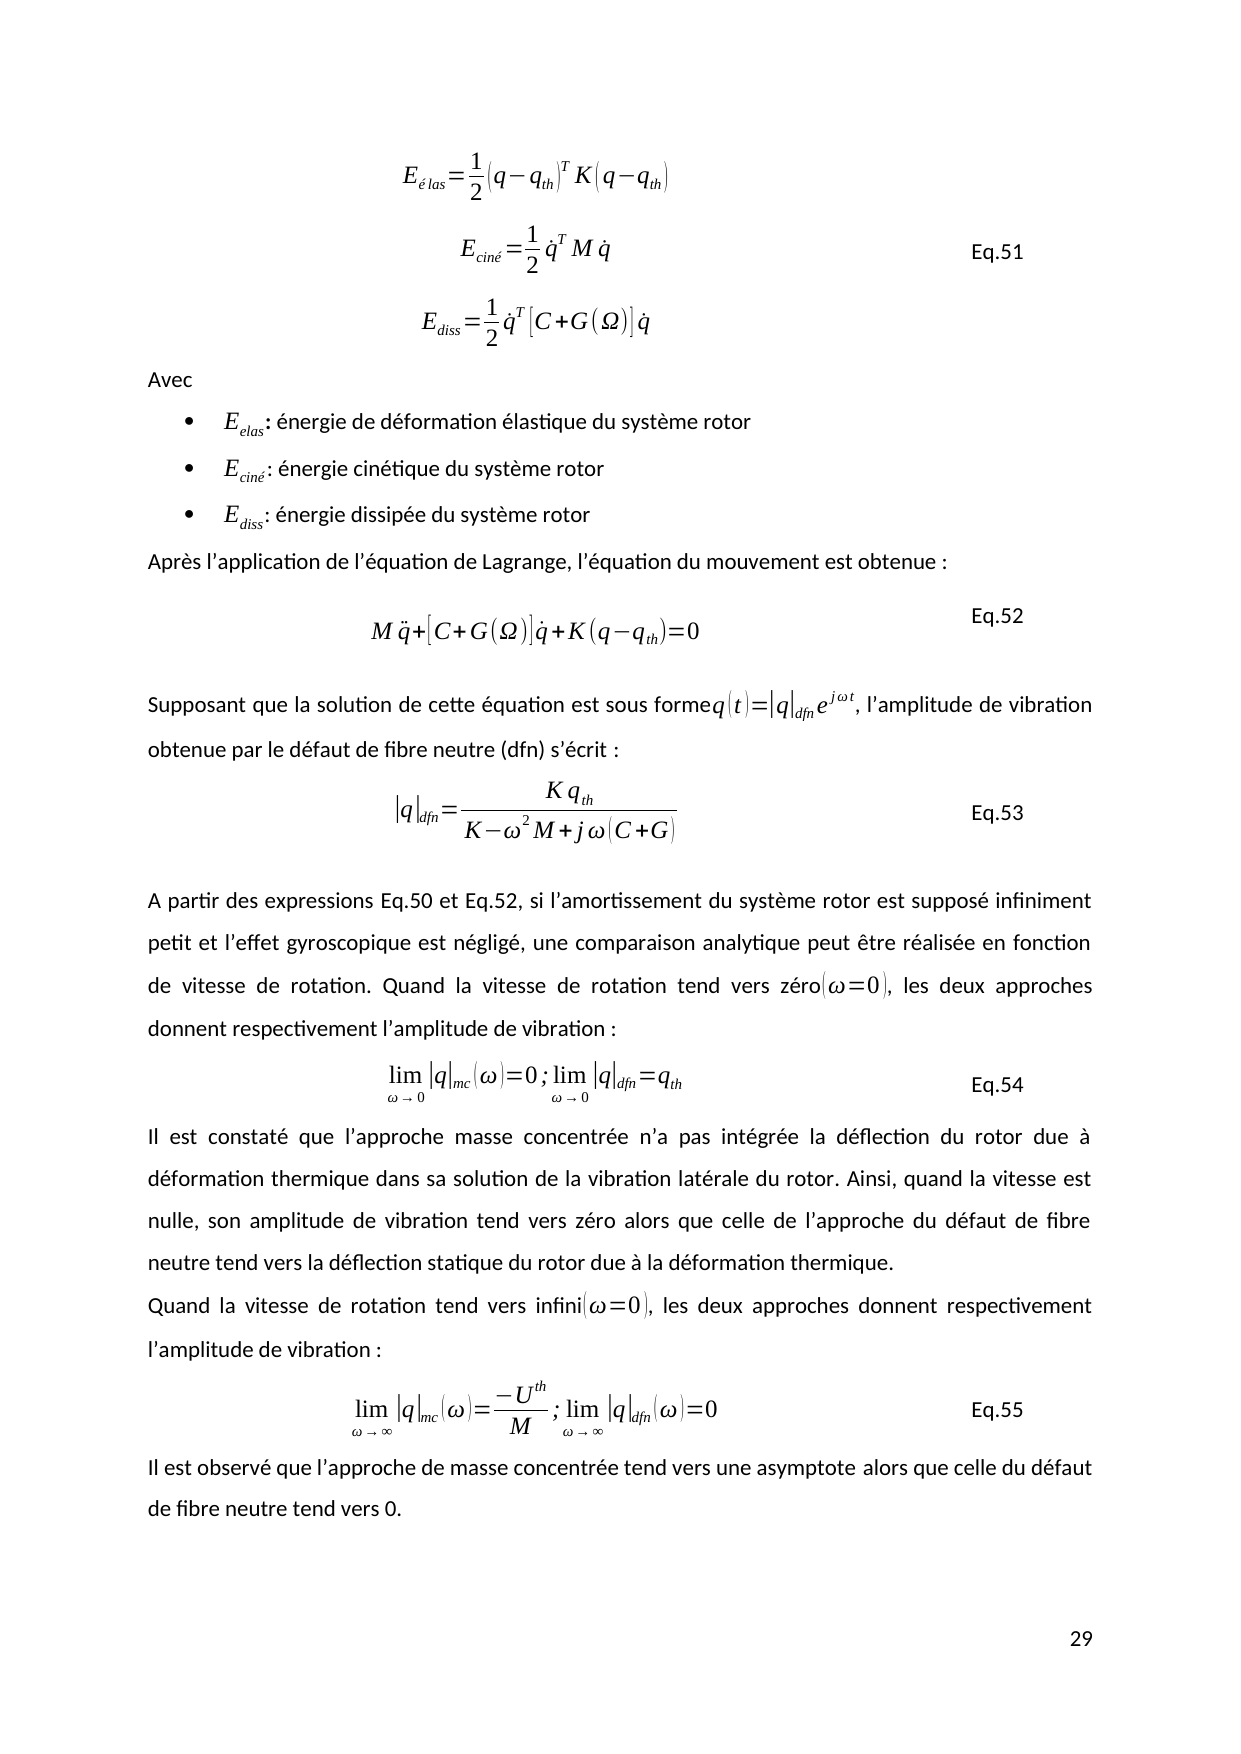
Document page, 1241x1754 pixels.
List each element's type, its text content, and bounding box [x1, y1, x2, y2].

list : énergie dissipée du système rotor [185, 500, 1093, 533]
text Supposant que la solution de cette équation est sous forme, l’amplitude de vibration obtenue par le défaut de fibre neutre (dfn) s’écrit : [148, 687, 1093, 763]
table_header [148, 589, 922, 687]
table_header [148, 777, 922, 858]
table_header [923, 589, 1093, 687]
text Il est constaté que l’approche masse concentrée n’a pas intégrée la déflection du rotor due à déformation thermique dans sa solution de la vibration latérale du rotor. Ainsi, quand la vitesse est nulle, son amplitude de vibration tend vers zéro alors que celle de l’approche du défaut de fibre neutre tend vers la déflection statique du rotor due à la déformation thermique. [148, 1122, 1093, 1276]
text A partir des expressions Eq.50 et Eq.52, si l’amortissement du système rotor est supposé infiniment petit et l’effet gyroscopique est négligé, une comparaison analytique peut être réalisée en fonction de vitesse de rotation. Quand la vitesse de rotation tend vers zéro, les deux approches donnent respectivement l’amplitude de vibration : [148, 886, 1093, 1042]
text Après l’application de l’équation de Lagrange, l’équation du mouvement est obtenue : [148, 547, 1093, 575]
list : énergie de déformation élastique du système rotor [185, 407, 1093, 440]
table_header [923, 777, 1093, 858]
text Il est observé que l’approche de masse concentrée tend vers une asymptote alors que celle du défaut de fibre neutre tend vers 0. [148, 1453, 1093, 1523]
table_header [148, 148, 922, 366]
list : énergie cinétique du système rotor [185, 454, 1093, 486]
table_header [148, 1056, 922, 1122]
text Avec [148, 366, 1093, 393]
text Quand la vitesse de rotation tend vers infini, les deux approches donnent respectivement l’amplitude de vibration : [148, 1290, 1093, 1363]
table_header [148, 1377, 922, 1453]
table_header [923, 1056, 1093, 1122]
table_header [923, 148, 1093, 366]
table_header [923, 1377, 1093, 1453]
